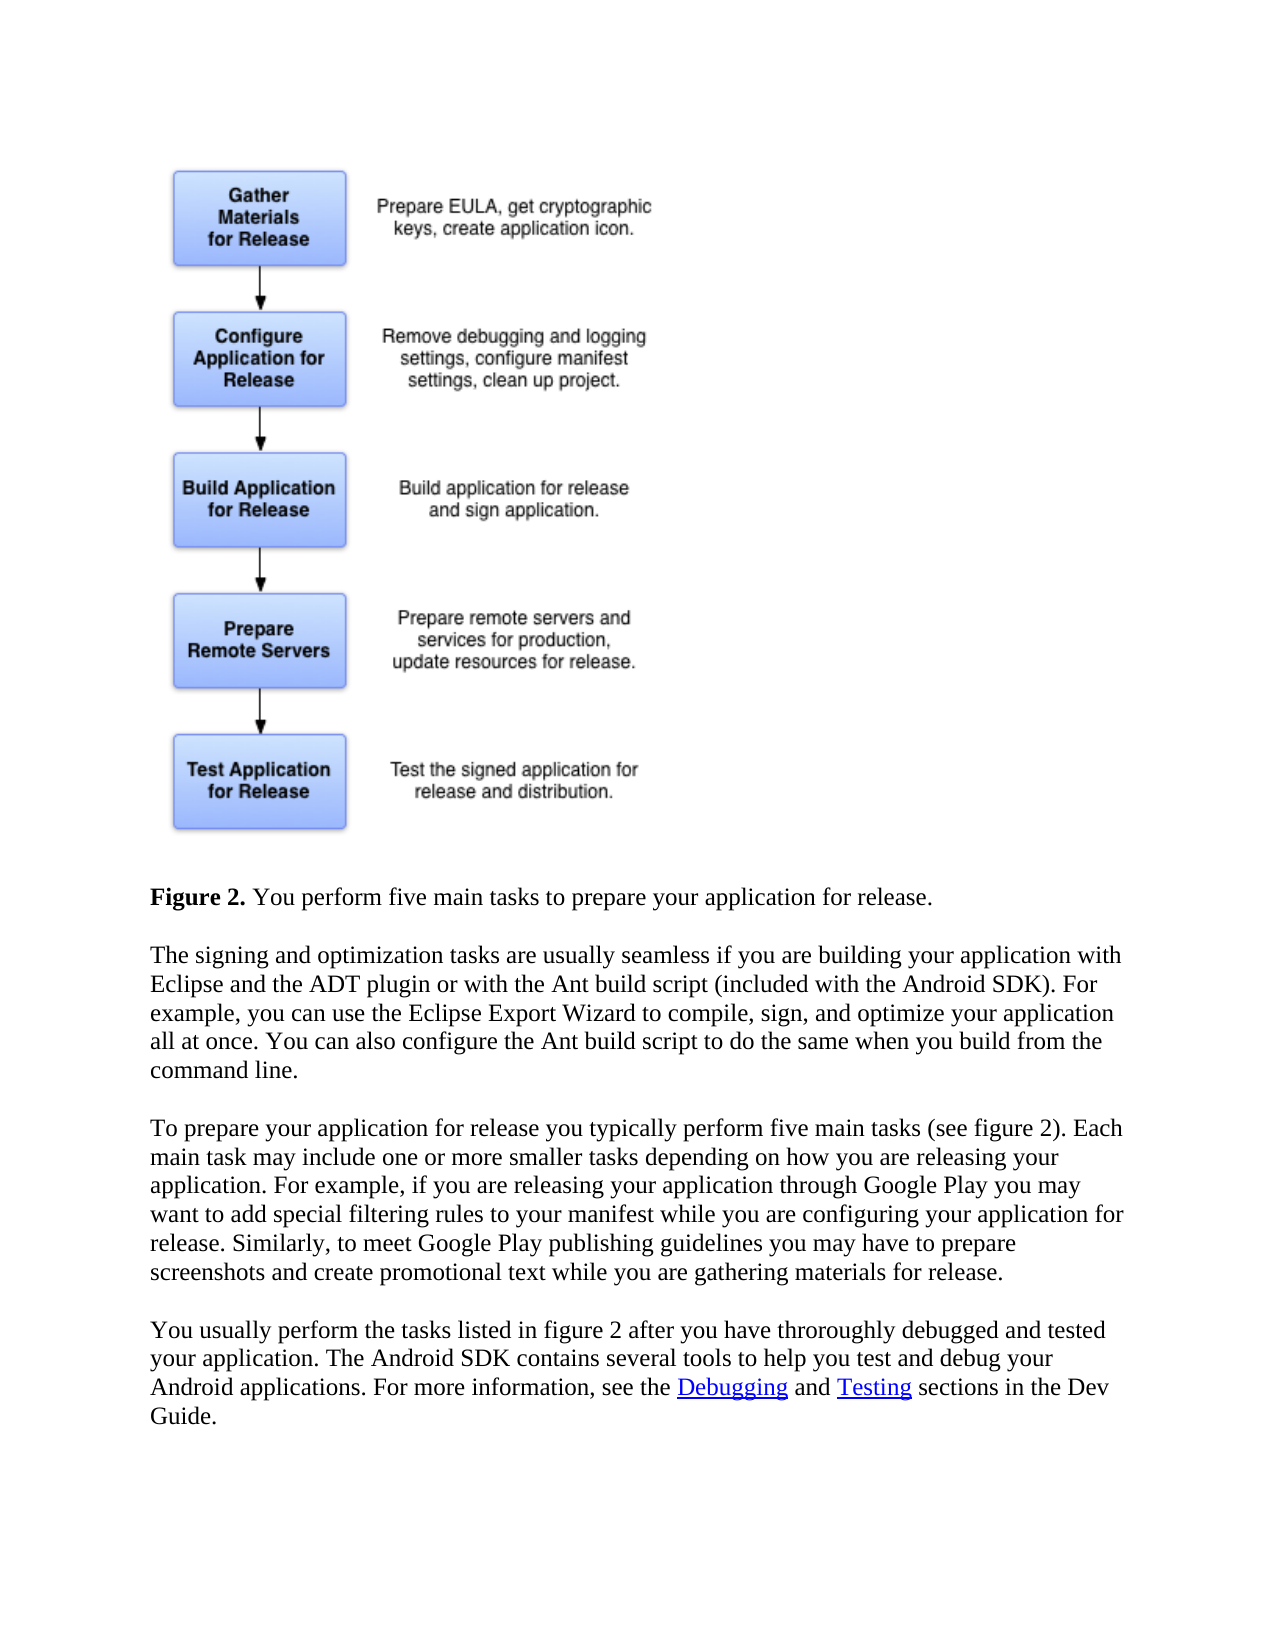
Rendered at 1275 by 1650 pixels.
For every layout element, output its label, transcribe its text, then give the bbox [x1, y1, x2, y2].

text To prepare your application for release you typically perform five main tasks (see figure 2). Each main task may include one or more smaller tasks depending on how you are releasing your application. For example, if you are releasing your application through Google Play you may want to add special filtering rules to your manifest while you are configuring your application for release. Similarly, to meet Google Play publishing guidelines you may have to prepare screenshots and create promotional text while you are gathering materials for release. [150, 1113, 1125, 1286]
text Figure 2. You perform five main tasks to prepare your application for release. [150, 882, 1125, 911]
picture [150, 150, 667, 853]
text You usually perform the tasks listed in figure 2 after you have throroughly debugged and tested your application. The Android SDK contains several tools to help you test and debug your Android applications. For more information, see the Debugging and Testing sections in the Dev Guide. [150, 1315, 1125, 1430]
text The signing and optimization tasks are usually seamless if you are building your application with Eclipse and the ADT plugin or with the Ant build script (included with the Android SDK). For example, you can use the Eclipse Export Wizard to compile, sign, and optimize your application all at once. You can also configure the Ant build script to do the same when you build from the command line. [150, 940, 1125, 1084]
